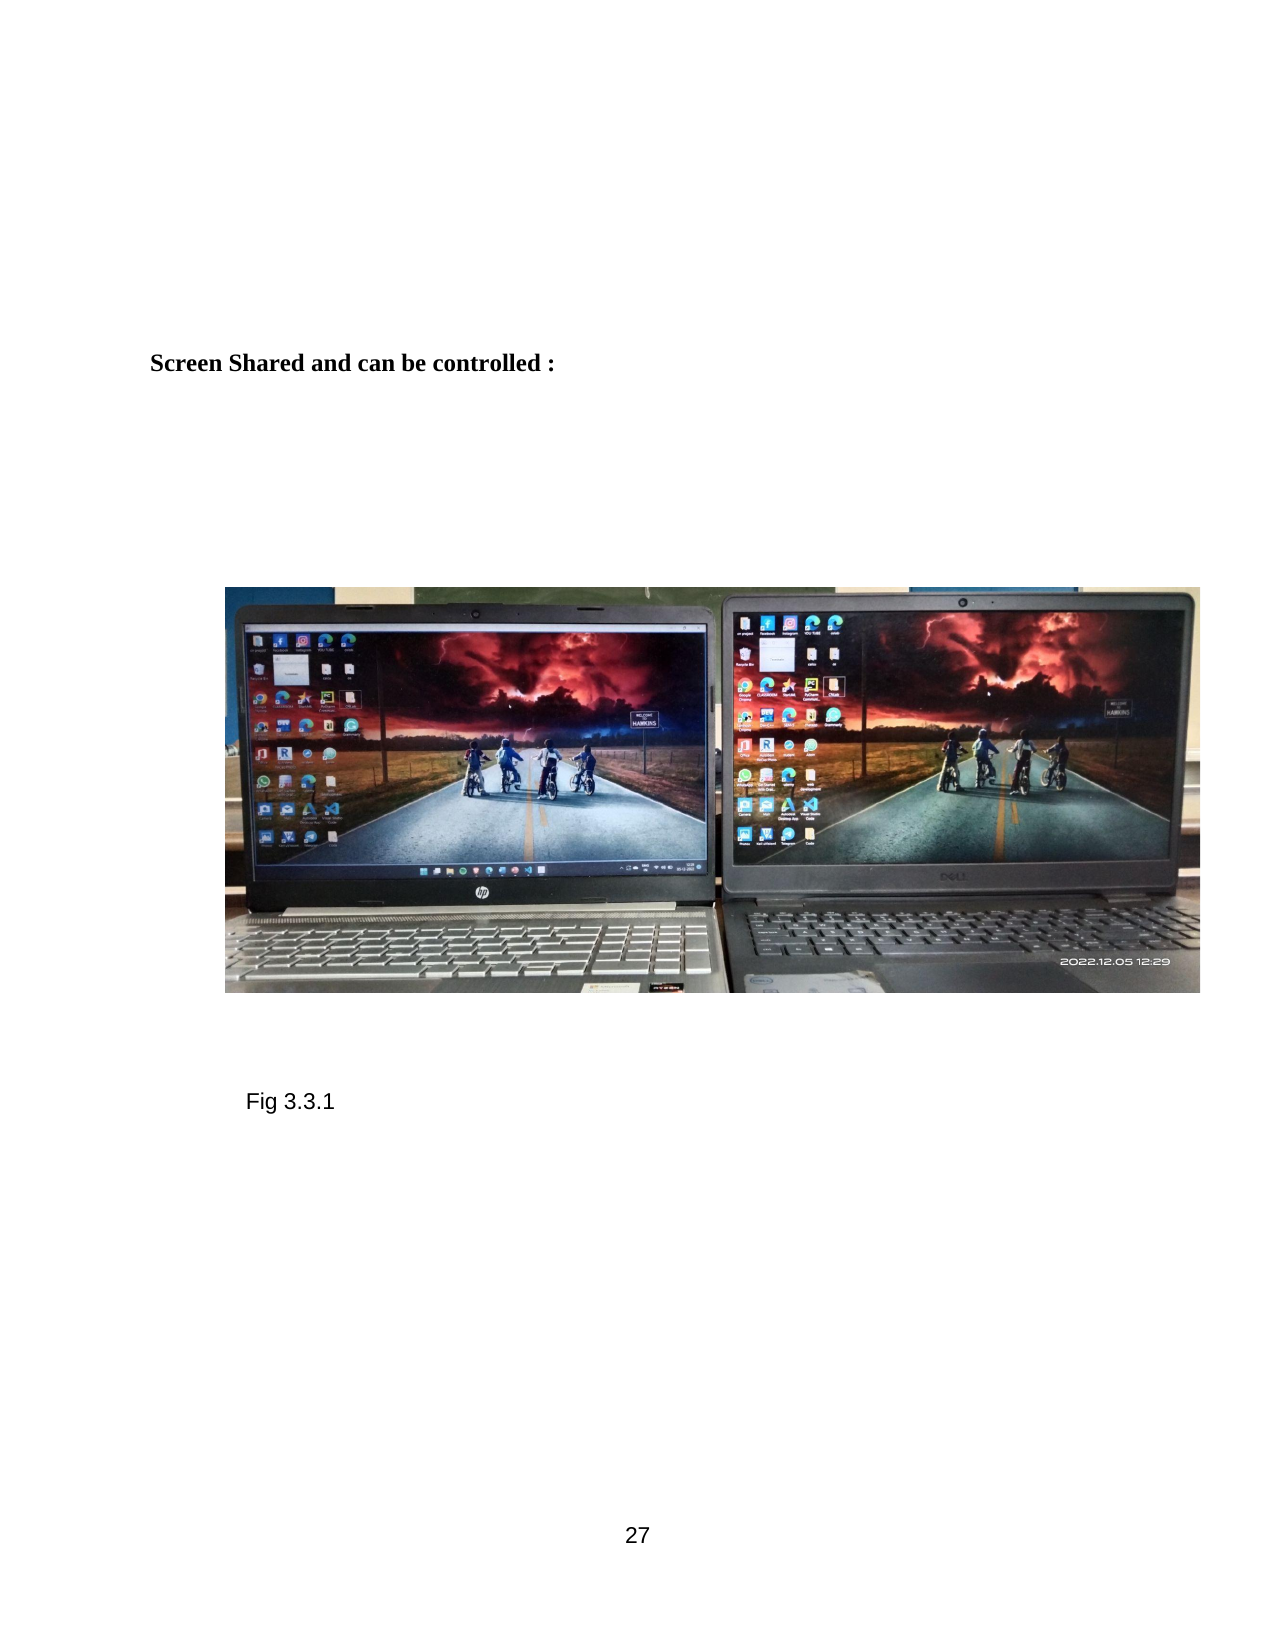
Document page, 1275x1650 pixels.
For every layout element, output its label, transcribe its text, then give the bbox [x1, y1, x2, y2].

text Screen Shared and can be controlled : [150, 348, 1125, 377]
picture [225, 587, 1200, 993]
